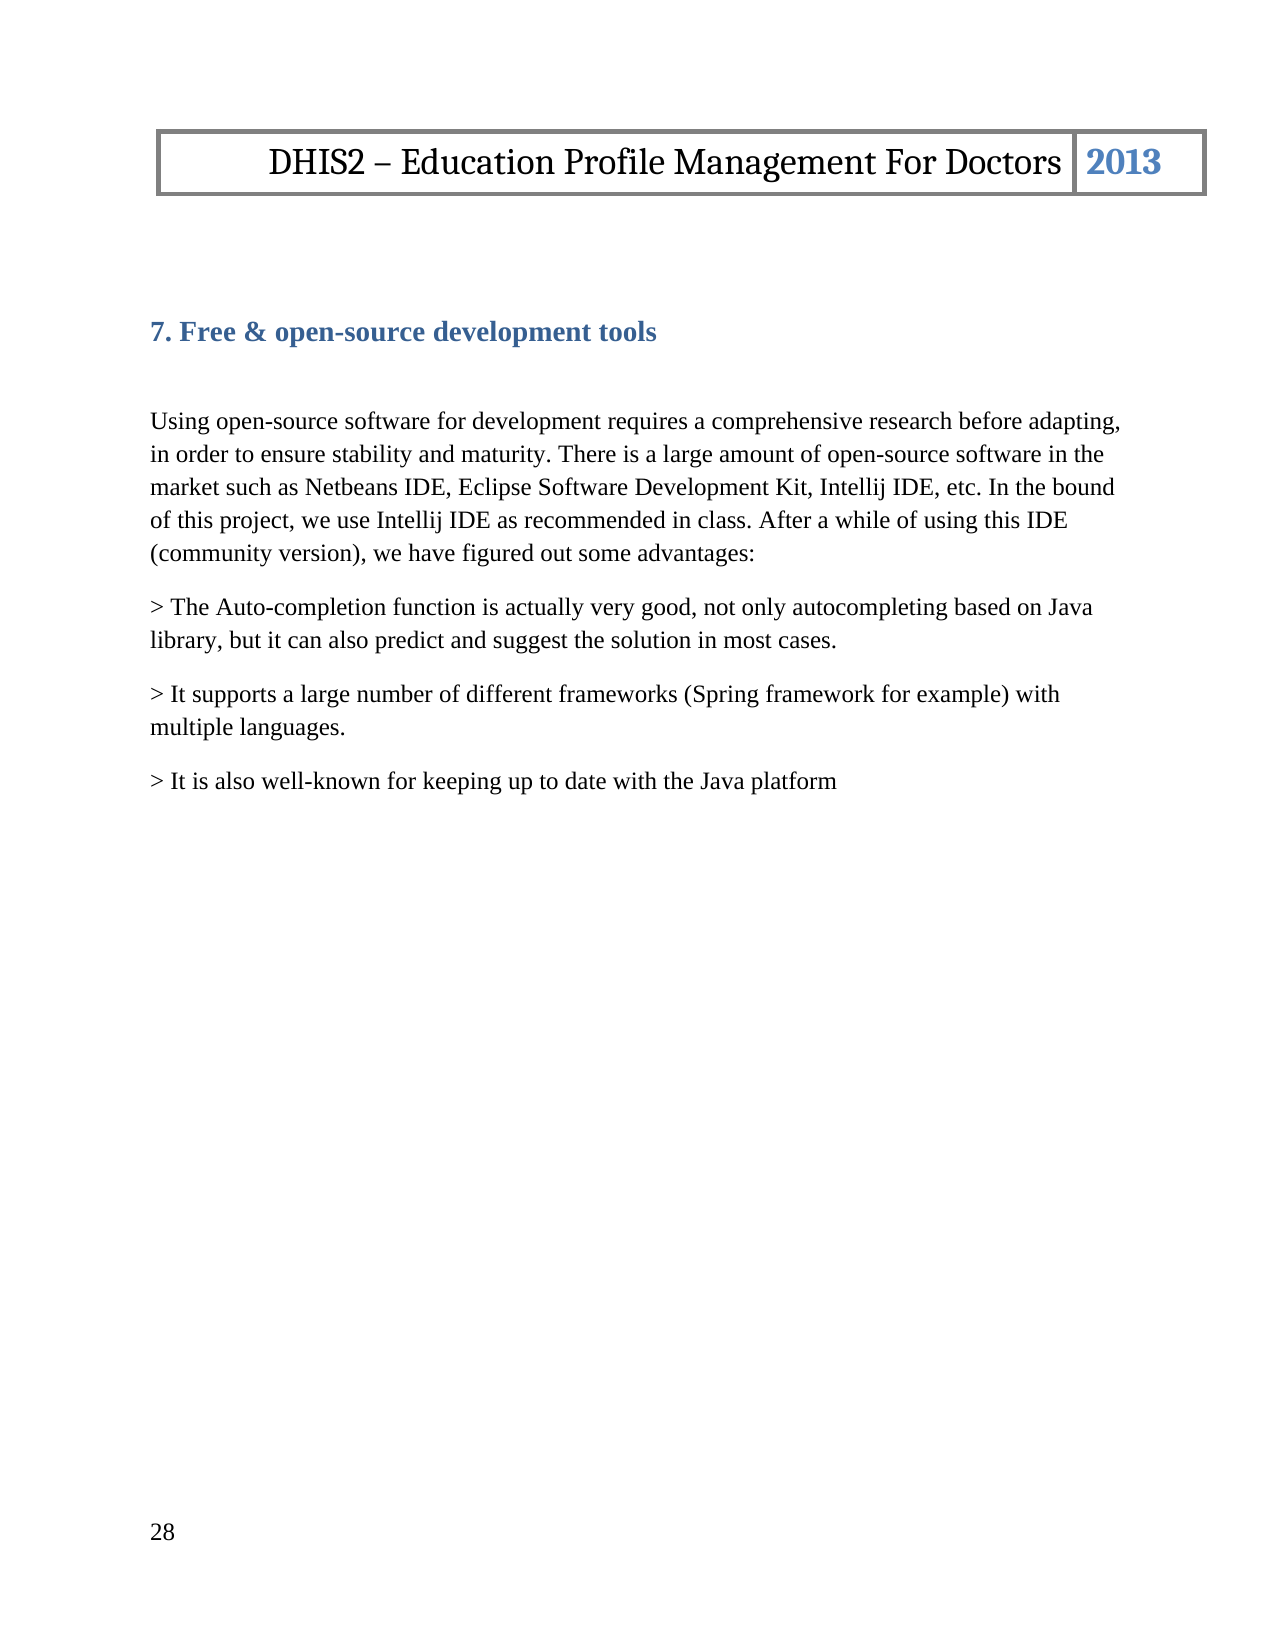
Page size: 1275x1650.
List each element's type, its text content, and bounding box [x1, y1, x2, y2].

subtitle 7. Free & open-source development tools [150, 314, 1125, 347]
text Using open-source software for development requires a comprehensive research before adapting, in order to ensure stability and maturity. There is a large amount of open-source software in the market such as Netbeans IDE, Eclipse Software Development Kit, Intellij IDE, etc. In the bound of this project, we use Intellij IDE as recommended in class. After a while of using this IDE (community version), we have figured out some advantages: [150, 406, 1125, 567]
text > It is also well-known for keeping up to date with the Java platform [150, 766, 1125, 993]
text > It supports a large number of different frameworks (Spring framework for example) with multiple languages. [150, 679, 1125, 741]
text > The Auto-completion function is actually very good, not only autocompleting based on Java library, but it can also predict and suggest the solution in most cases. [150, 592, 1125, 654]
